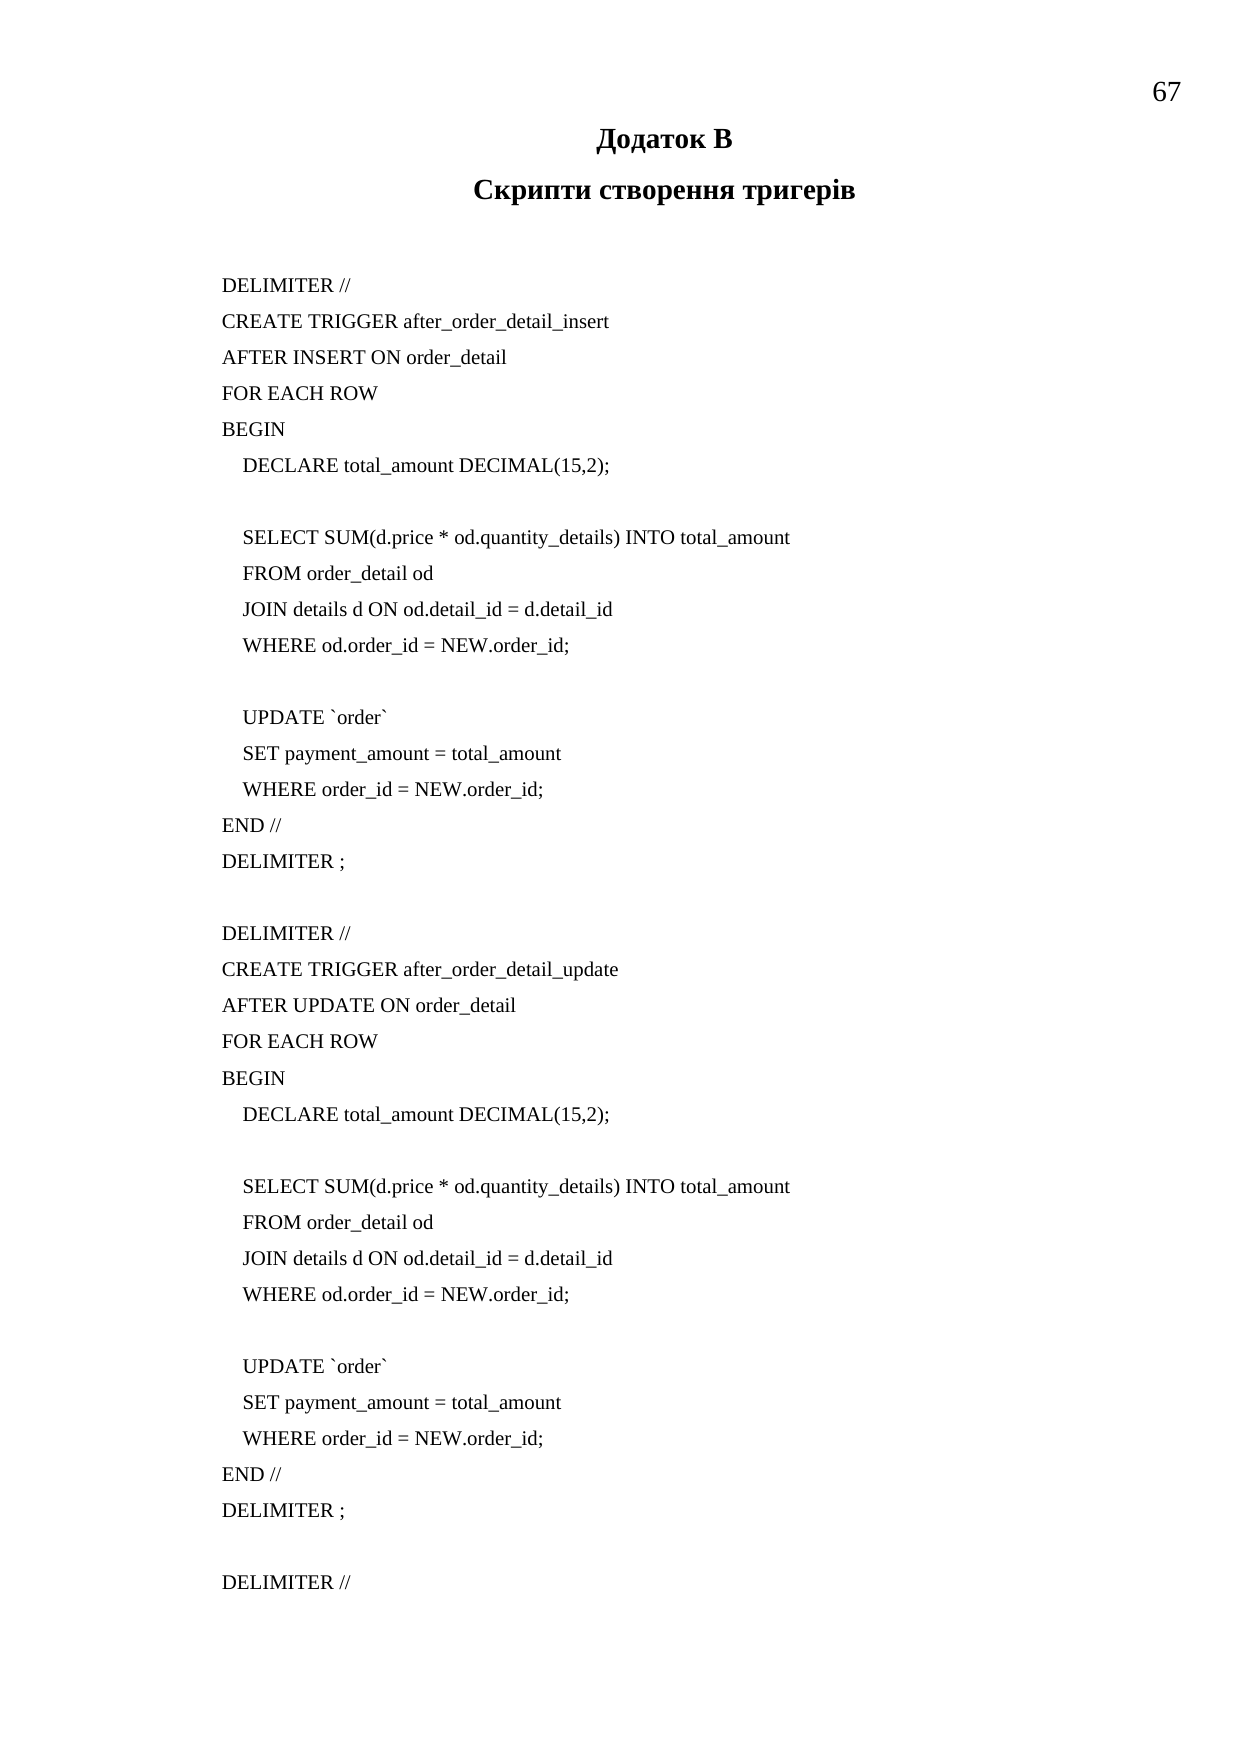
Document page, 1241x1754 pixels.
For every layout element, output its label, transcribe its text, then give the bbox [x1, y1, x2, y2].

text END // [148, 1462, 1181, 1486]
text DELIMITER ; [148, 849, 1181, 873]
text UPDATE `order` [148, 1354, 1181, 1378]
text DELIMITER // [148, 273, 1181, 297]
text BEGIN [148, 417, 1181, 441]
text DECLARE total_amount DECIMAL(15,2); [148, 1102, 1181, 1126]
text AFTER INSERT ON order_detail [148, 345, 1181, 369]
text FROM order_detail od [148, 1210, 1181, 1234]
text CREATE TRIGGER after_order_detail_insert [148, 309, 1181, 333]
text DECLARE total_amount DECIMAL(15,2); [148, 453, 1181, 477]
text WHERE od.order_id = NEW.order_id; [148, 633, 1181, 657]
text FROM order_detail od [148, 561, 1181, 585]
text BEGIN [148, 1066, 1181, 1089]
text WHERE order_id = NEW.order_id; [148, 1426, 1181, 1450]
text CREATE TRIGGER after_order_detail_update [148, 957, 1181, 981]
text SELECT SUM(d.price * od.quantity_details) INTO total_amount [148, 1174, 1181, 1198]
text DELIMITER ; [148, 1498, 1181, 1522]
text JOIN details d ON od.detail_id = d.detail_id [148, 597, 1181, 621]
text WHERE od.order_id = NEW.order_id; [148, 1282, 1181, 1306]
text FOR EACH ROW [148, 1029, 1181, 1053]
text SELECT SUM(d.price * od.quantity_details) INTO total_amount [148, 525, 1181, 549]
text AFTER UPDATE ON order_detail [148, 993, 1181, 1017]
text WHERE order_id = NEW.order_id; [148, 777, 1181, 801]
text DELIMITER // [148, 921, 1181, 945]
text UPDATE `order` [148, 705, 1181, 729]
text FOR EACH ROW [148, 381, 1181, 405]
text JOIN details d ON od.detail_id = d.detail_id [148, 1246, 1181, 1270]
text END // [148, 813, 1181, 837]
text SET payment_amount = total_amount [148, 741, 1181, 765]
text SET payment_amount = total_amount [148, 1390, 1181, 1414]
text Додаток В Скрипти створення тригерів [148, 122, 1181, 206]
text DELIMITER // [148, 1570, 1181, 1594]
